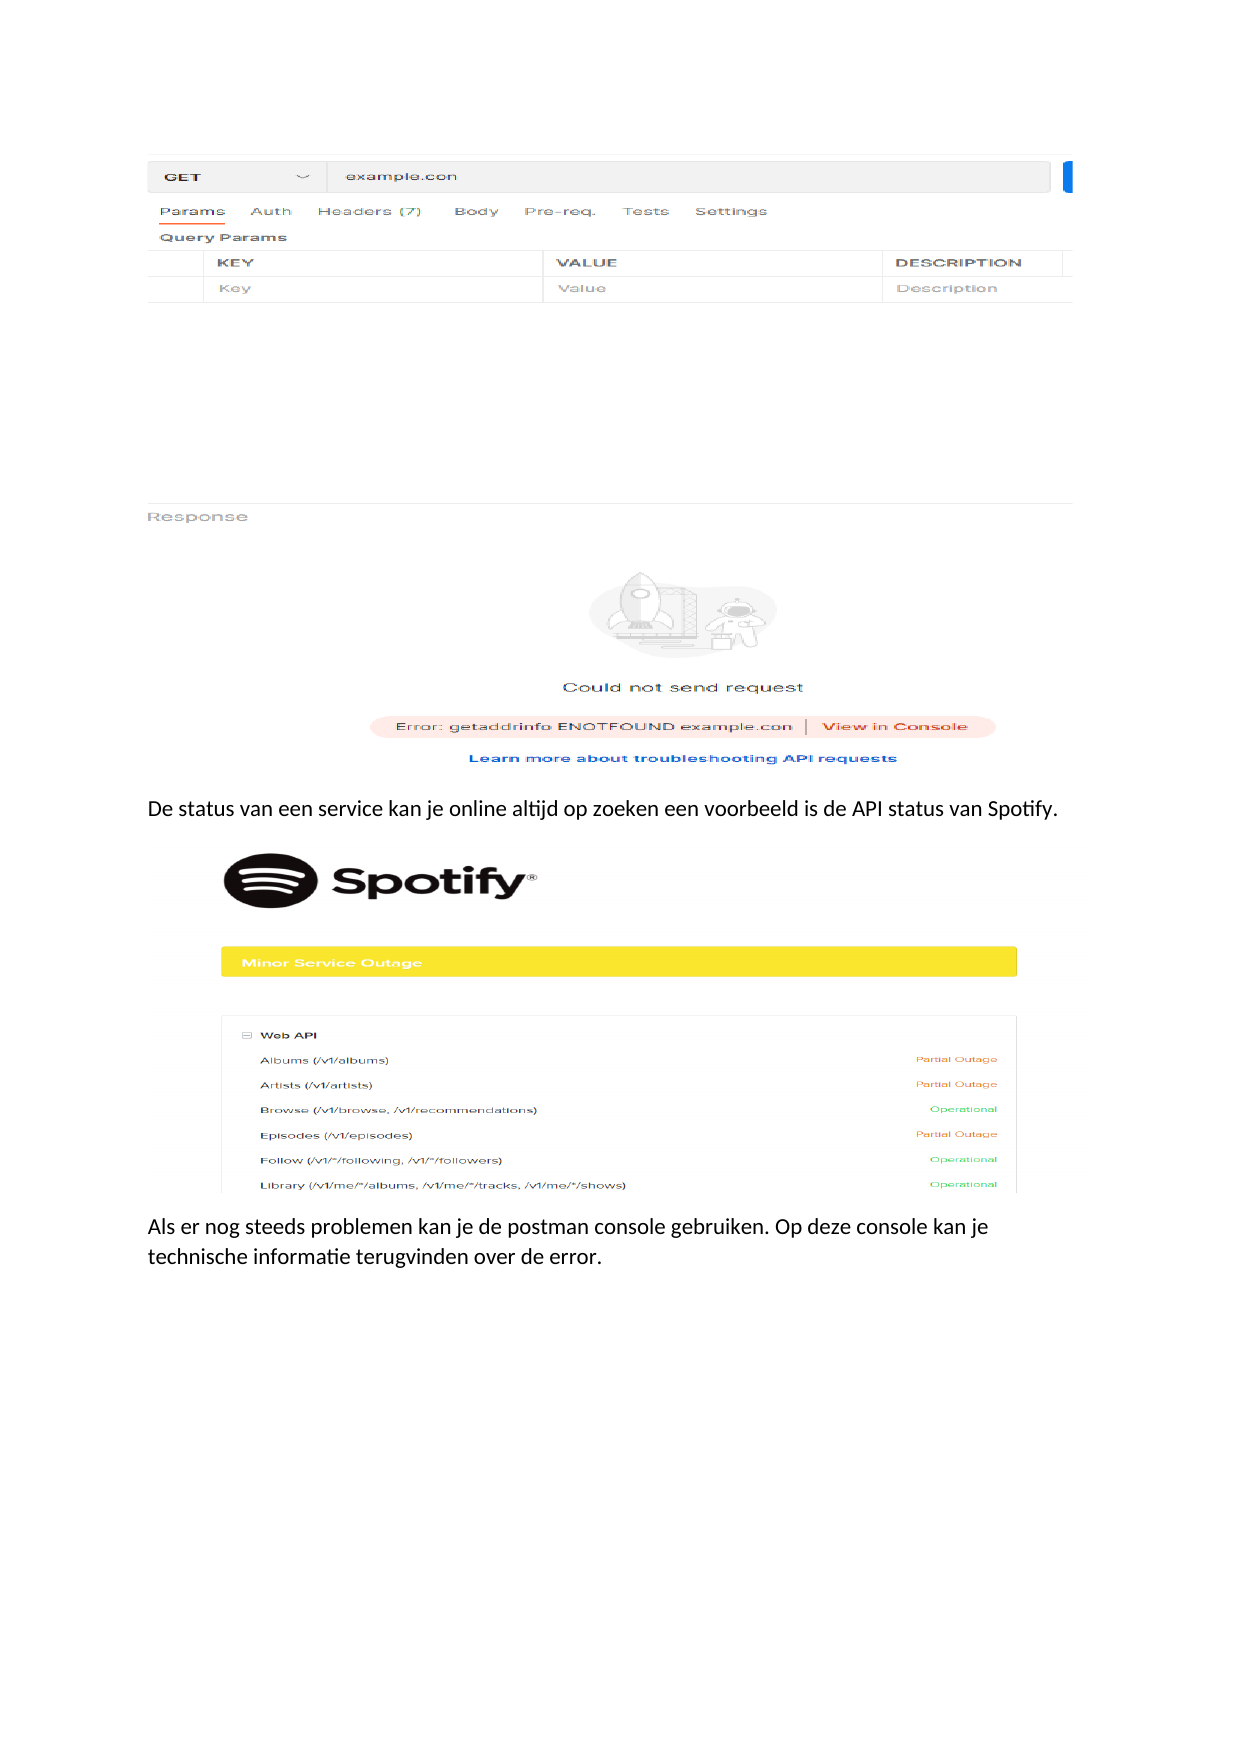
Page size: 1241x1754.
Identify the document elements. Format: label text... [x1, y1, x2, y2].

picture [147, 147, 1073, 776]
text Als er nog steeds problemen kan je de postman console gebruiken. Op deze console kan je technische informatie terugvinden over de error. [148, 1212, 1093, 1270]
text De status van een service kan je online altijd op zoeken een voorbeeld is de API status van Spotify. [148, 794, 1093, 823]
picture [147, 841, 1093, 1193]
